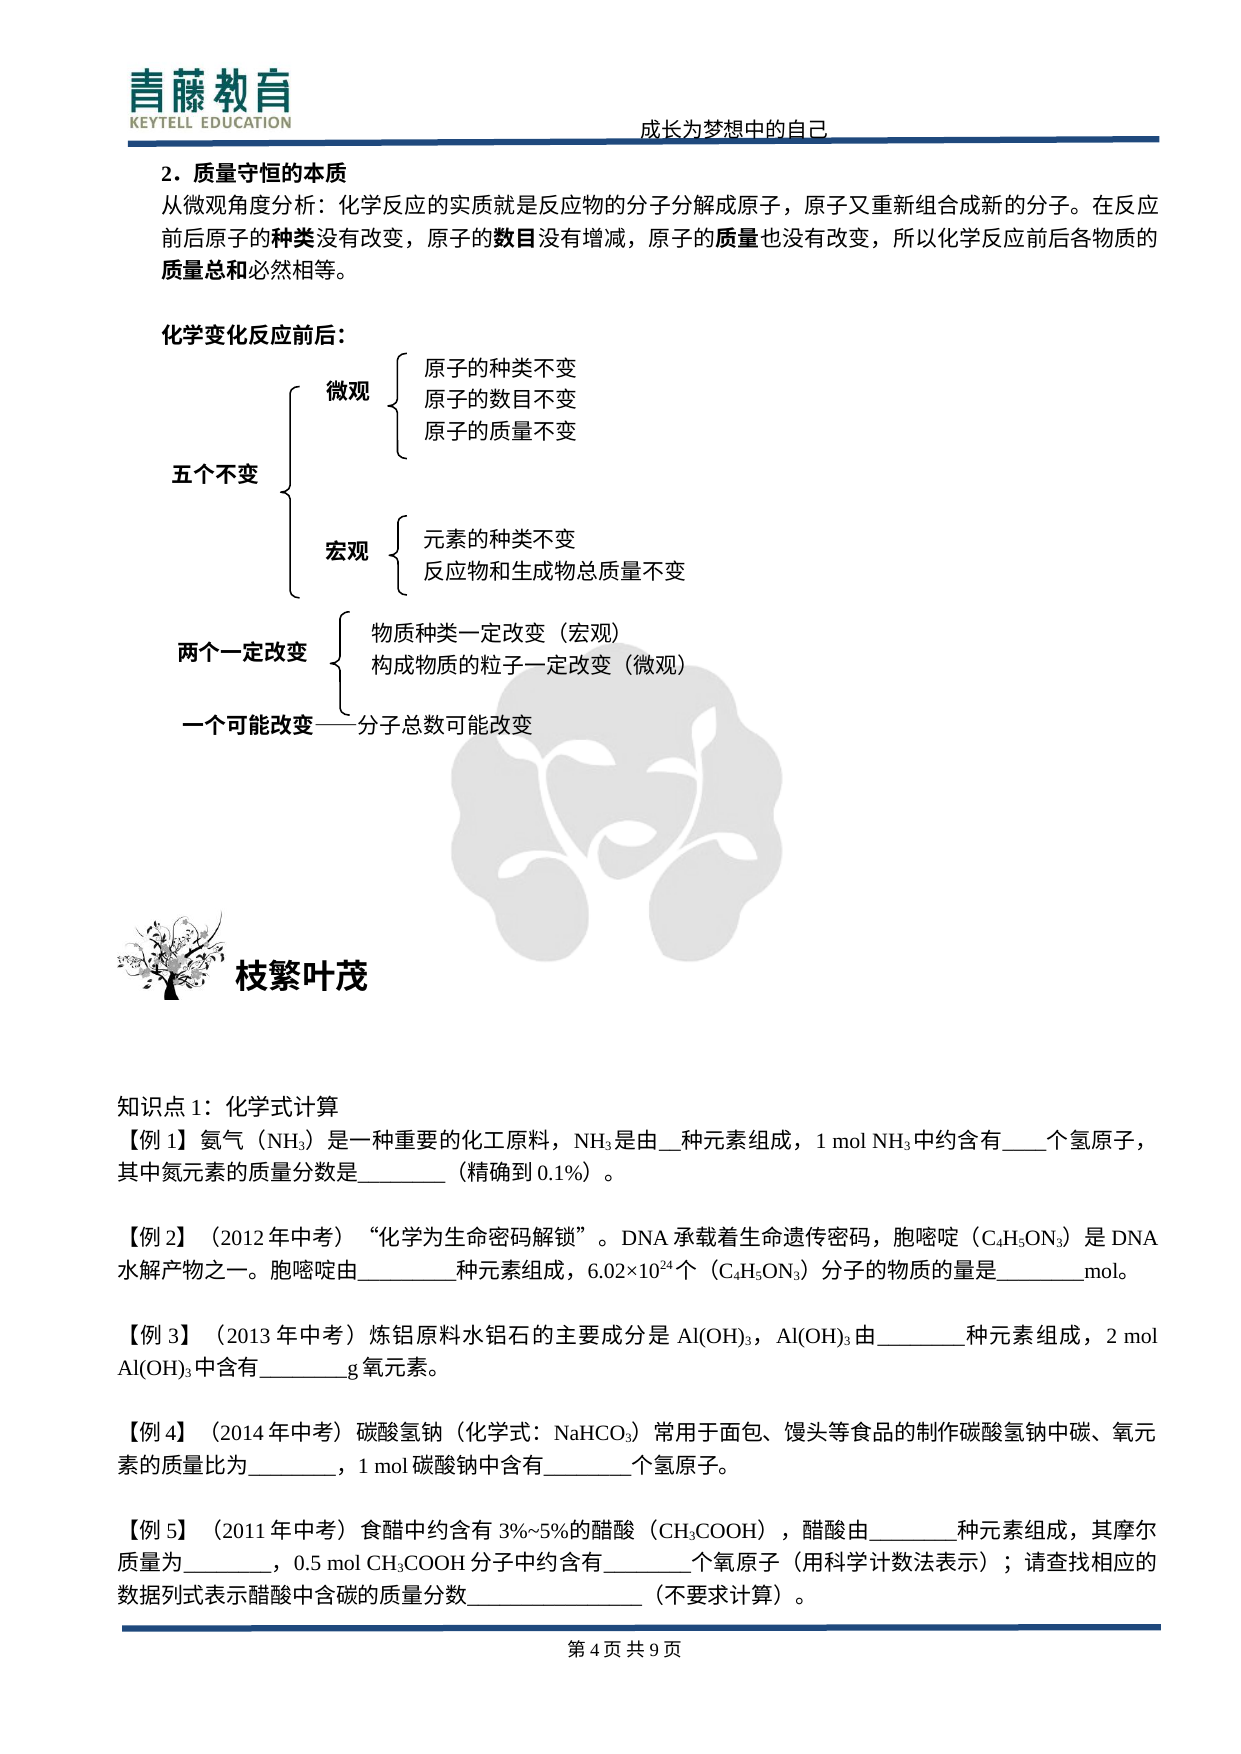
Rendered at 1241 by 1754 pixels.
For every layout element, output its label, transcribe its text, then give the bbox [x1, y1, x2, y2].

text 一个可能改变——分子总数可能改变 [117, 708, 1159, 741]
text 【例1】氨气（NH3）是一种重要的化工原料，NH3是由__种元素组成，1 mol NH3中约含有____个氢原子，其中氮元素的质量分数是________（精确到0.1%）。 [117, 1122, 1159, 1187]
text 2．质量守恒的本质 [117, 156, 1159, 188]
text 从微观角度分析：化学反应的实质就是反应物的分子分解成原子，原子又重新组合成新的分子。在反应前后原子的种类没有改变，原子的数目没有增减，原子的质量也没有改变，所以化学反应前后各物质的质量总和必然相等。 [161, 188, 1159, 286]
picture [113, 51, 303, 134]
text 化学变化反应前后： [117, 318, 1159, 351]
text 【例5】（2011年中考）食醋中约含有3%~5%的醋酸（CH3COOH），醋酸由________种元素组成，其摩尔质量为________，0.5 mol CH3COOH分子中约含有________个氧原子（用科学计数法表示）；请查找相应的数据列式表示醋酸中含碳的质量分数________________（不要求计算）。 [117, 1512, 1159, 1610]
text 【例2】（2012年中考）“化学为生命密码解锁”。DNA承载着生命遗传密码，胞嘧啶（C4H5ON3）是DNA水解产物之一。胞嘧啶由_________种元素组成，6.02×1024个（C4H5ON3）分子的物质的量是________mol。 [117, 1220, 1159, 1285]
text 【例4】（2014年中考）碳酸氢钠（化学式：NaHCO3）常用于面包、馒头等食品的制作碳酸氢钠中碳、氧元素的质量比为________，1 mol碳酸钠中含有________个氢原子。 [117, 1415, 1159, 1480]
subtitle 枝繁叶茂 [117, 909, 1159, 1039]
picture [117, 908, 227, 1000]
text 知识点1：化学式计算 [117, 1089, 1159, 1122]
text 【例3】（2013年中考）炼铝原料水铝石的主要成分是Al(OH)3，Al(OH)3由________种元素组成，2 mol Al(OH)3中含有________g氧元素。 [117, 1317, 1159, 1382]
